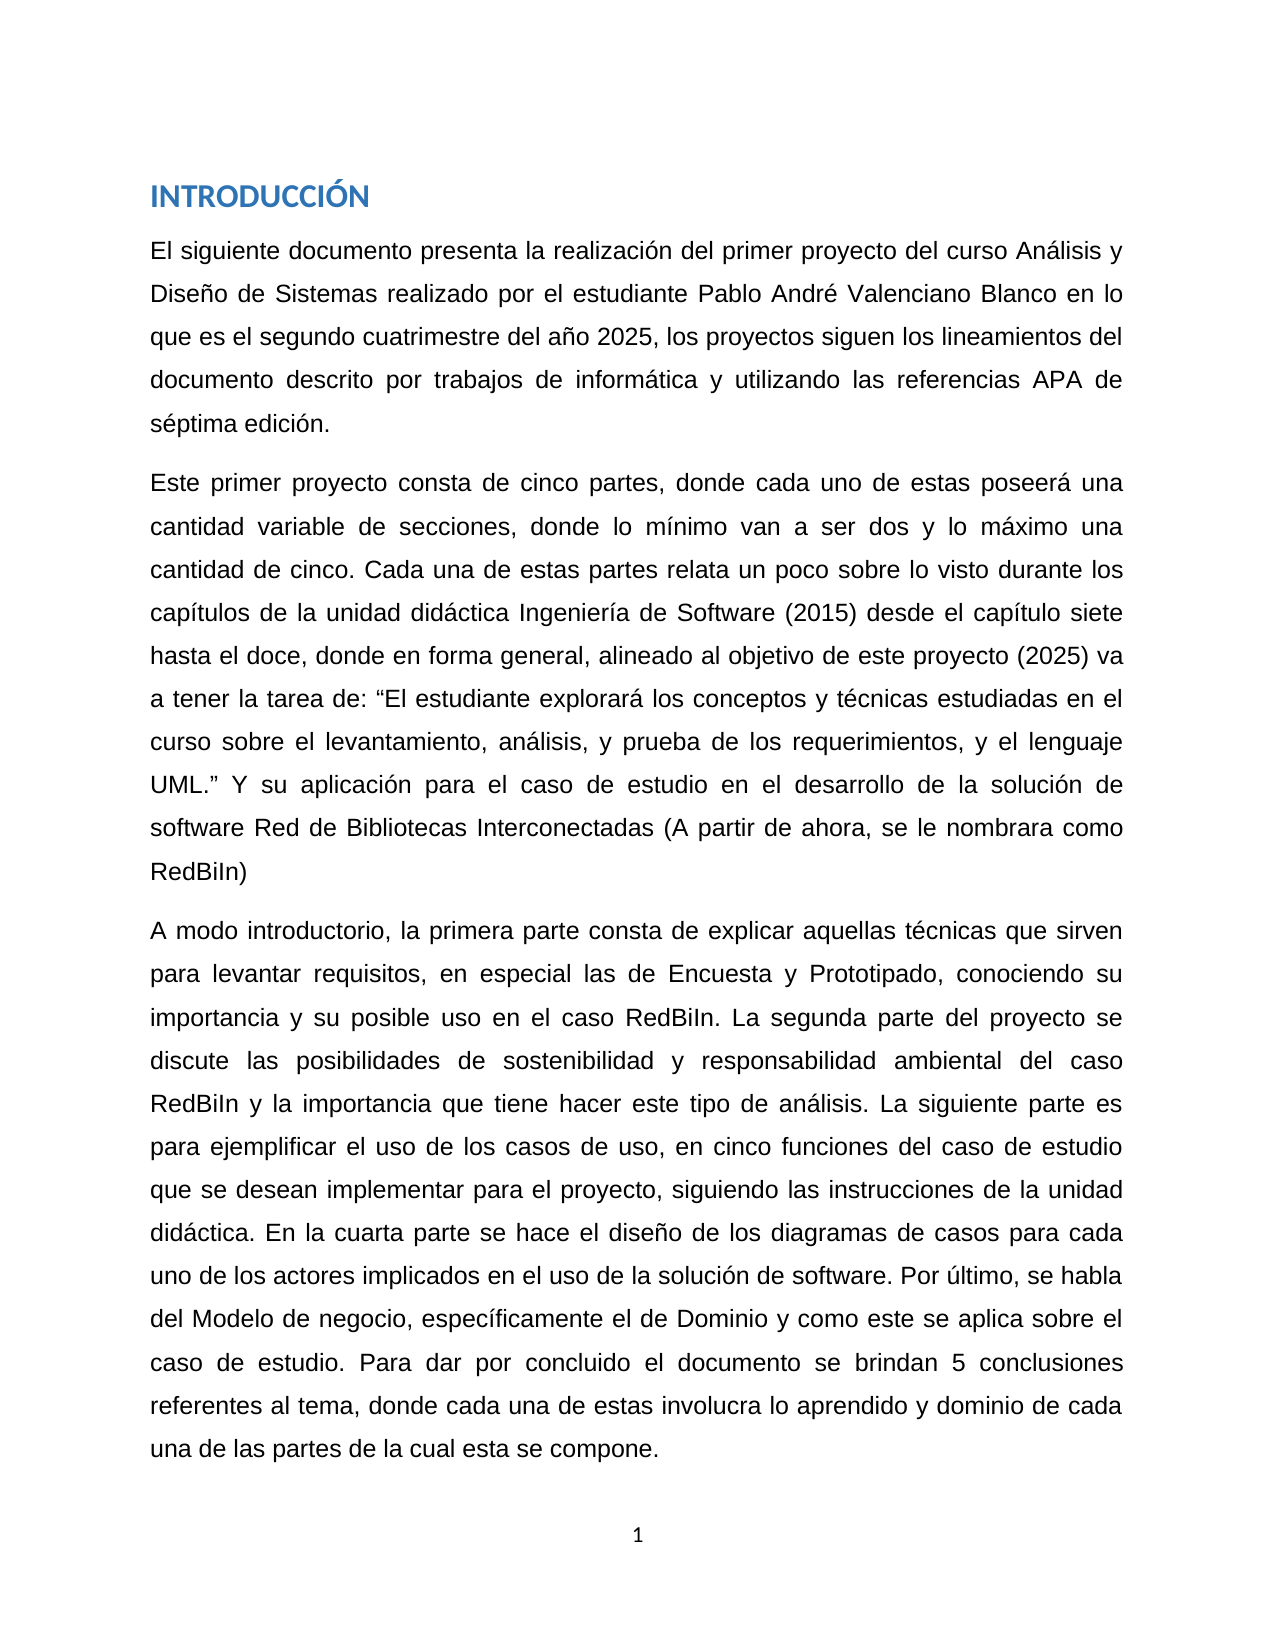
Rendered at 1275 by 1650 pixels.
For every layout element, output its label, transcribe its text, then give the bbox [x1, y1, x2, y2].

text A modo introductorio, la primera parte consta de explicar aquellas técnicas que sirven para levantar requisitos, en especial las de Encuesta y Prototipado, conociendo su importancia y su posible uso en el caso RedBiIn. La segunda parte del proyecto se discute las posibilidades de sostenibilidad y responsabilidad ambiental del caso RedBiIn y la importancia que tiene hacer este tipo de análisis. La siguiente parte es para ejemplificar el uso de los casos de uso, en cinco funciones del caso de estudio que se desean implementar para el proyecto, siguiendo las instrucciones de la unidad didáctica. En la cuarta parte se hace el diseño de los diagramas de casos para cada uno de los actores implicados en el uso de la solución de software. Por último, se habla del Modelo de negocio, específicamente el de Dominio y como este se aplica sobre el caso de estudio. Para dar por concluido el documento se brindan 5 conclusiones referentes al tema, donde cada una de estas involucra lo aprendido y dominio de cada una de las partes de la cual esta se compone. [150, 916, 1125, 1462]
text El siguiente documento presenta la realización del primer proyecto del curso Análisis y Diseño de Sistemas realizado por el estudiante Pablo André Valenciano Blanco en lo que es el segundo cuatrimestre del año 2025, los proyectos siguen los lineamientos del documento descrito por trabajos de informática y utilizando las referencias APA de séptima edición. [150, 236, 1125, 437]
text Este primer proyecto consta de cinco partes, donde cada uno de estas poseerá una cantidad variable de secciones, donde lo mínimo van a ser dos y lo máximo una cantidad de cinco. Cada una de estas partes relata un poco sobre lo visto durante los capítulos de la unidad didáctica Ingeniería de Software (2015) desde el capítulo siete hasta el doce, donde en forma general, alineado al objetivo de este proyecto (2025) va a tener la tarea de: “El estudiante explorará los conceptos y técnicas estudiadas en el curso sobre el levantamiento, análisis, y prueba de los requerimientos, y el lenguaje UML.” Y su aplicación para el caso de estudio en el desarrollo de la solución de software Red de Bibliotecas Interconectadas (A partir de ahora, se le nombrara como RedBiIn) [150, 468, 1125, 885]
subtitle INTRODUCCIÓN [150, 175, 1125, 216]
